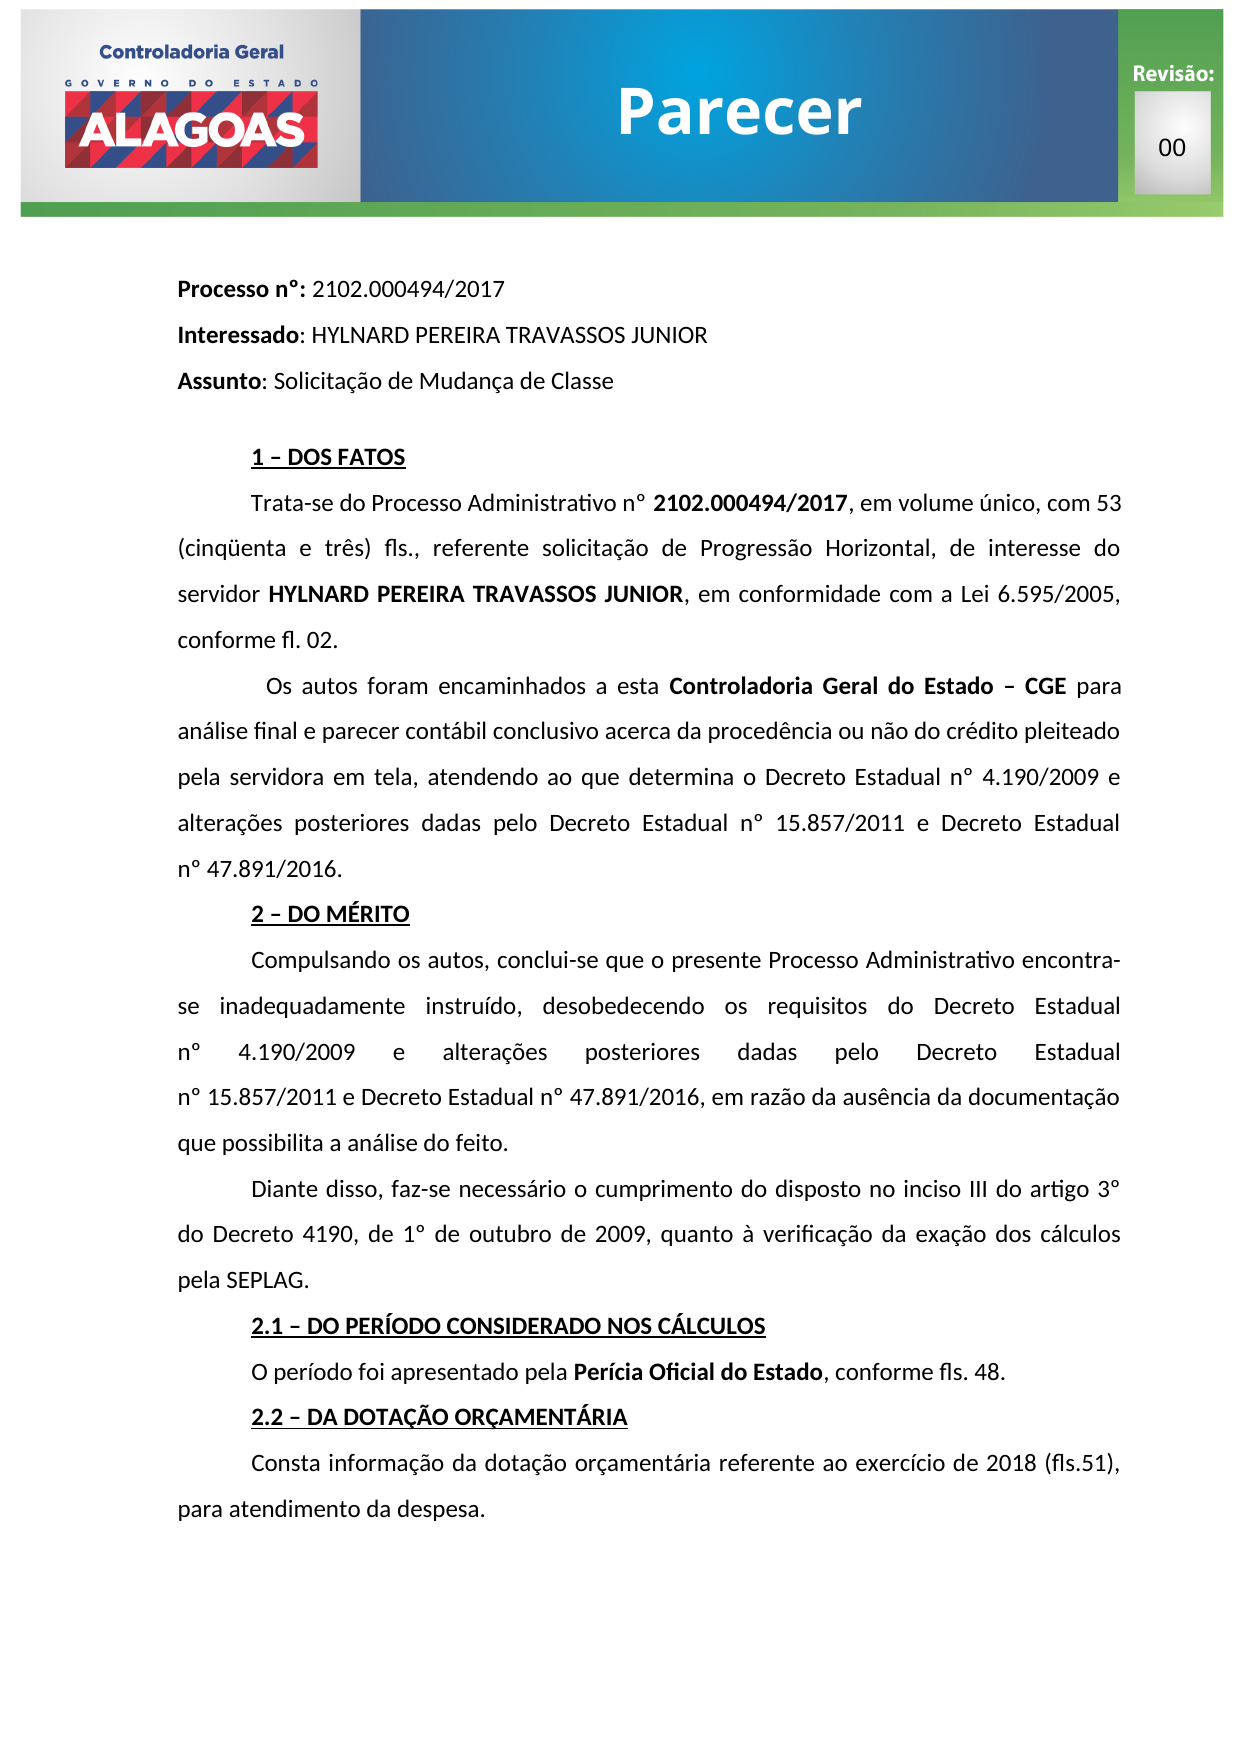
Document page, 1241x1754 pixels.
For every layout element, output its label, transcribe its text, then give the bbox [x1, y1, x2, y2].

text 2.2 – DA DOTAÇÃO ORÇAMENTÁRIA [177, 1401, 1122, 1432]
text Trata-se do Processo Administrativo nº 2102.000494/2017, em volume único, com 53 (cinqüenta e três) fls., referente solicitação de Progressão Horizontal, de interesse do servidor HYLNARD PEREIRA TRAVASSOS JUNIOR, em conformidade com a Lei 6.595/2005, conforme fl. 02. [177, 487, 1122, 654]
text Compulsando os autos, conclui-se que o presente Processo Administrativo encontra-se inadequadamente instruído, desobedecendo os requisitos do Decreto Estadual nº 4.190/2009 e alterações posteriores dadas pelo Decreto Estadual nº 15.857/2011 e Decreto Estadual nº 47.891/2016, em razão da ausência da documentação que possibilita a análise do feito. [177, 944, 1122, 1158]
text Diante disso, faz-se necessário o cumprimento do disposto no inciso III do artigo 3º do Decreto 4190, de 1º de outubro de 2009, quanto à verificação da exação dos cálculos pela SEPLAG. [177, 1173, 1122, 1295]
text Assunto: Solicitação de Mudança de Classe [177, 365, 1122, 395]
text 2.1 – DO PERÍODO CONSIDERADO NOS CÁLCULOS [177, 1310, 1122, 1341]
text O período foi apresentado pela Perícia Oficial do Estado, conforme fls. 48. [177, 1356, 1122, 1386]
text 1 – DOS FATOS [177, 441, 1122, 472]
text Os autos foram encaminhados a esta Controladoria Geral do Estado – CGE para análise final e parecer contábil conclusivo acerca da procedência ou não do crédito pleiteado pela servidora em tela, atendendo ao que determina o Decreto Estadual nº 4.190/2009 e alterações posteriores dadas pelo Decreto Estadual nº 15.857/2011 e Decreto Estadual nº 47.891/2016. [177, 670, 1122, 883]
text 2 – DO MÉRITO [177, 898, 1122, 929]
text Interessado: HYLNARD PEREIRA TRAVASSOS JUNIOR [177, 319, 1122, 350]
text Consta informação da dotação orçamentária referente ao exercício de 2018 (fls.51), para atendimento da despesa. [177, 1447, 1122, 1523]
picture [20, 9, 1224, 217]
text Processo nº: 2102.000494/2017 [177, 273, 1122, 304]
